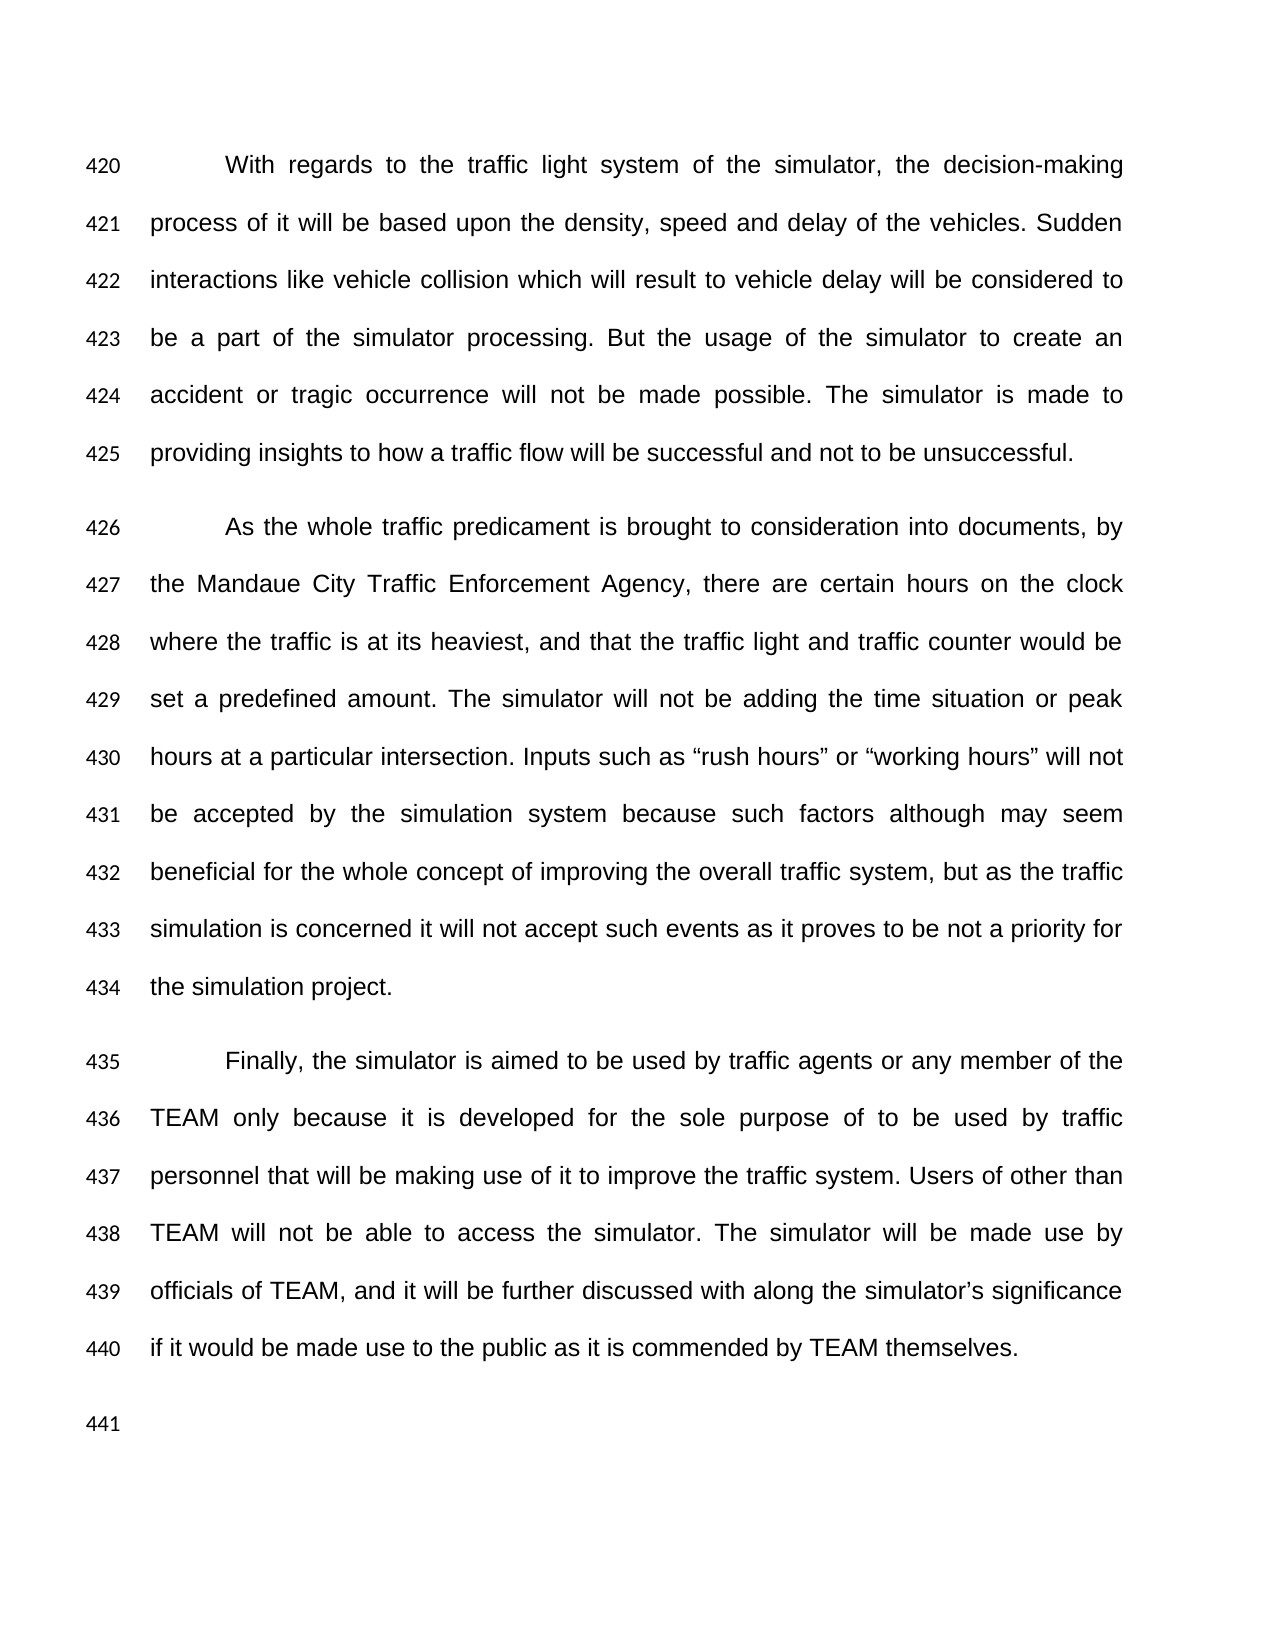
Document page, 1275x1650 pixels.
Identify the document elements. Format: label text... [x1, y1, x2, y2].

text Finally, the simulator is aimed to be used by traffic agents or any member of the TEAM only because it is developed for the sole purpose of to be used by traffic personnel that will be making use of it to improve the traffic system. Users of other than TEAM will not be able to access the simulator. The simulator will be made use by officials of TEAM, and it will be further discussed with along the simulator’s significance if it would be made use to the public as it is commended by TEAM themselves. [150, 1046, 1125, 1362]
text With regards to the traffic light system of the simulator, the decision-making process of it will be based upon the density, speed and delay of the vehicles. Sudden interactions like vehicle collision which will result to vehicle delay will be considered to be a part of the simulator processing. But the usage of the simulator to create an accident or tragic occurrence will not be made possible. The simulator is made to providing insights to how a traffic flow will be successful and not to be unsuccessful. [150, 150, 1125, 466]
text As the whole traffic predicament is brought to consideration into documents, by the Mandaue City Traffic Enforcement Agency, there are certain hours on the clock where the traffic is at its heaviest, and that the traffic light and traffic counter would be set a predefined amount. The simulator will not be adding the time situation or peak hours at a particular intersection. Inputs such as “rush hours” or “working hours” will not be accepted by the simulation system because such factors although may seem beneficial for the whole concept of improving the overall traffic system, but as the traffic simulation is concerned it will not accept such events as it proves to be not a priority for the simulation project. [150, 512, 1125, 1000]
